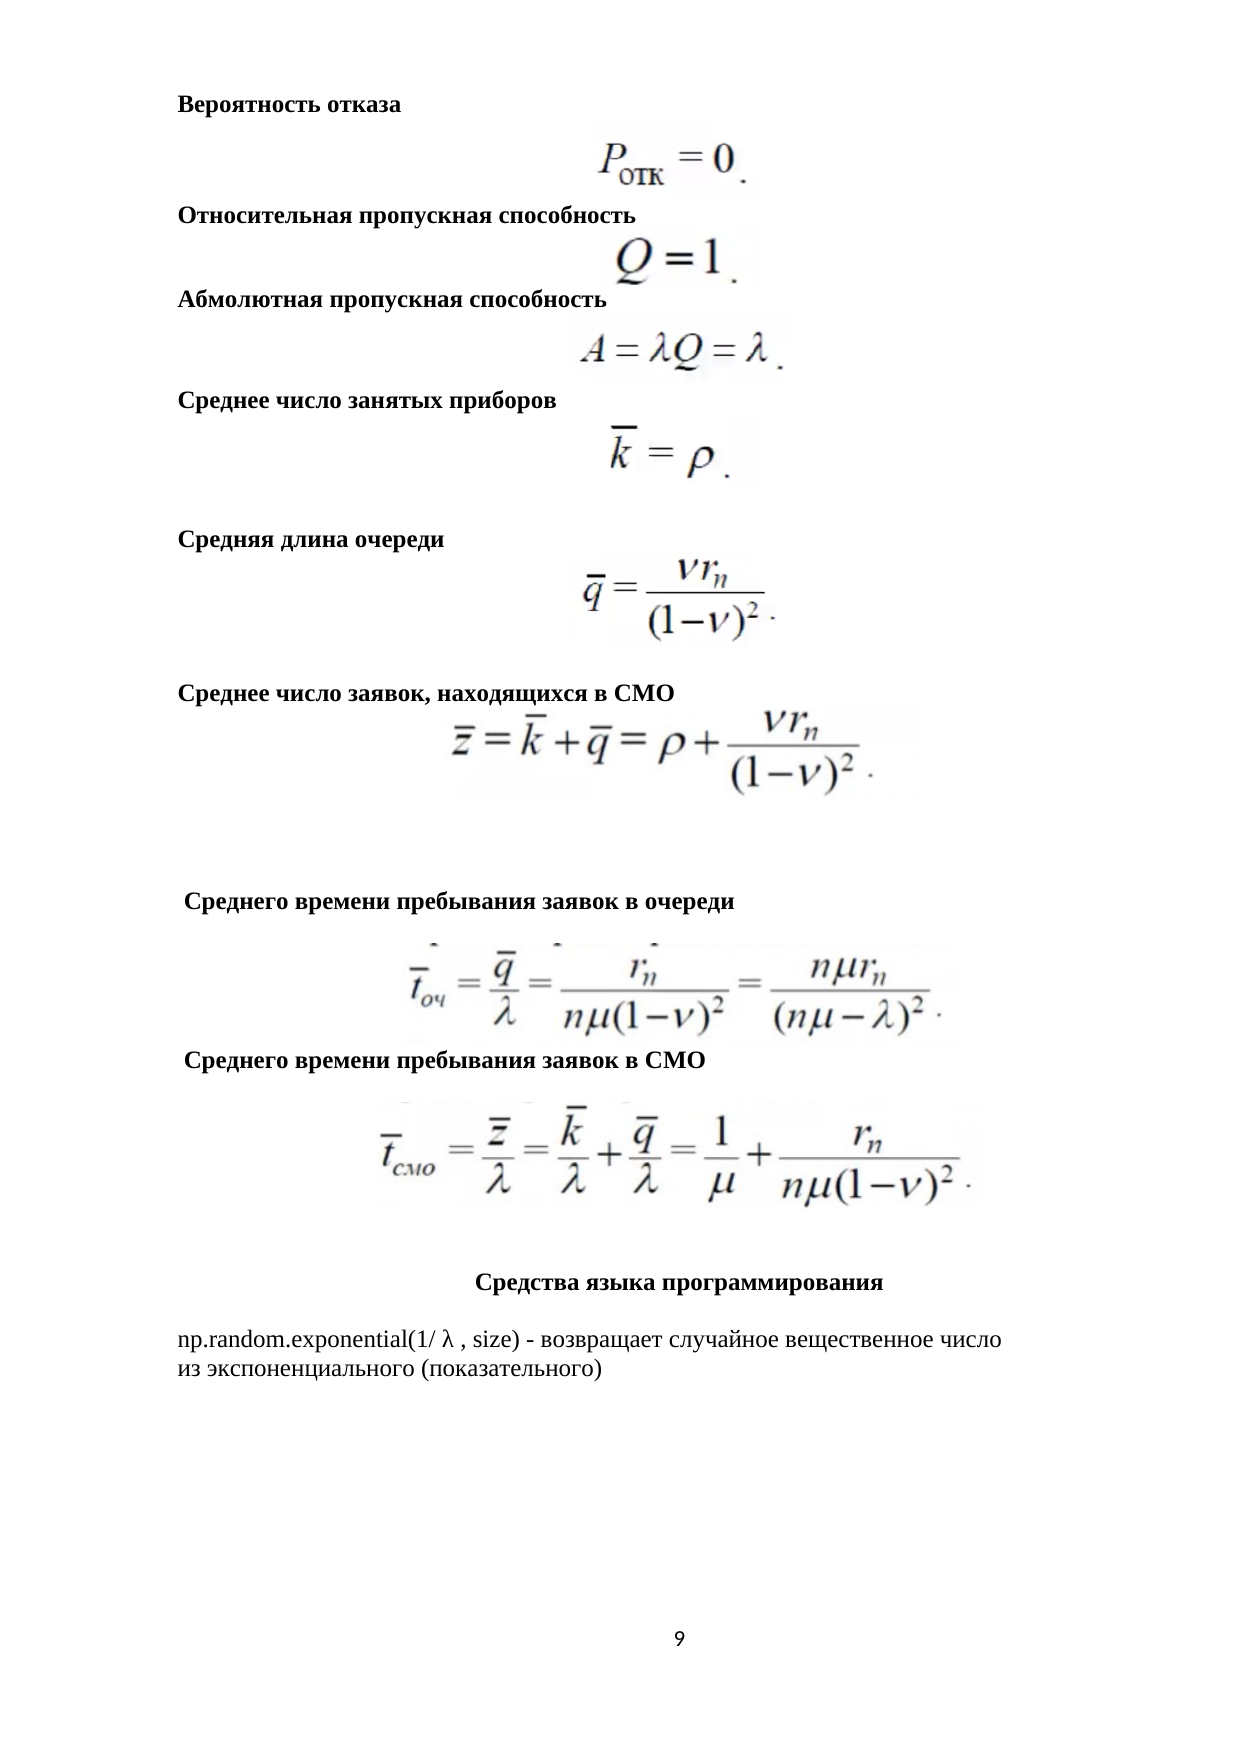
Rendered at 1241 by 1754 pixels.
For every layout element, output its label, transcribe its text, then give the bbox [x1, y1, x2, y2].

text Среднее число занятых приборов [177, 385, 1181, 414]
text Вероятность отказа [177, 89, 1181, 117]
picture [437, 707, 921, 800]
picture [570, 313, 788, 386]
picture [377, 1102, 982, 1210]
text np.random.exponential(1/ λ , size) - возвращает случайное вещественное число из экспоненциального (показательного) [177, 1324, 1181, 1382]
picture [401, 943, 957, 1045]
text Среднее число заявок, находящихся в СМО [177, 678, 1181, 707]
text Средняя длина очереди [177, 524, 1181, 553]
picture [595, 117, 763, 200]
text Среднего времени пребывания заявок в СМО [177, 1045, 1181, 1073]
subtitle Cредства языка программирования [177, 1267, 1181, 1296]
text Абмолютная пропускная способность [177, 284, 1181, 313]
picture [598, 228, 760, 285]
picture [569, 552, 789, 650]
text Относительная пропускная способность [177, 200, 1181, 228]
text Среднего времени пребывания заявок в очереди [177, 886, 1181, 915]
picture [596, 413, 762, 496]
